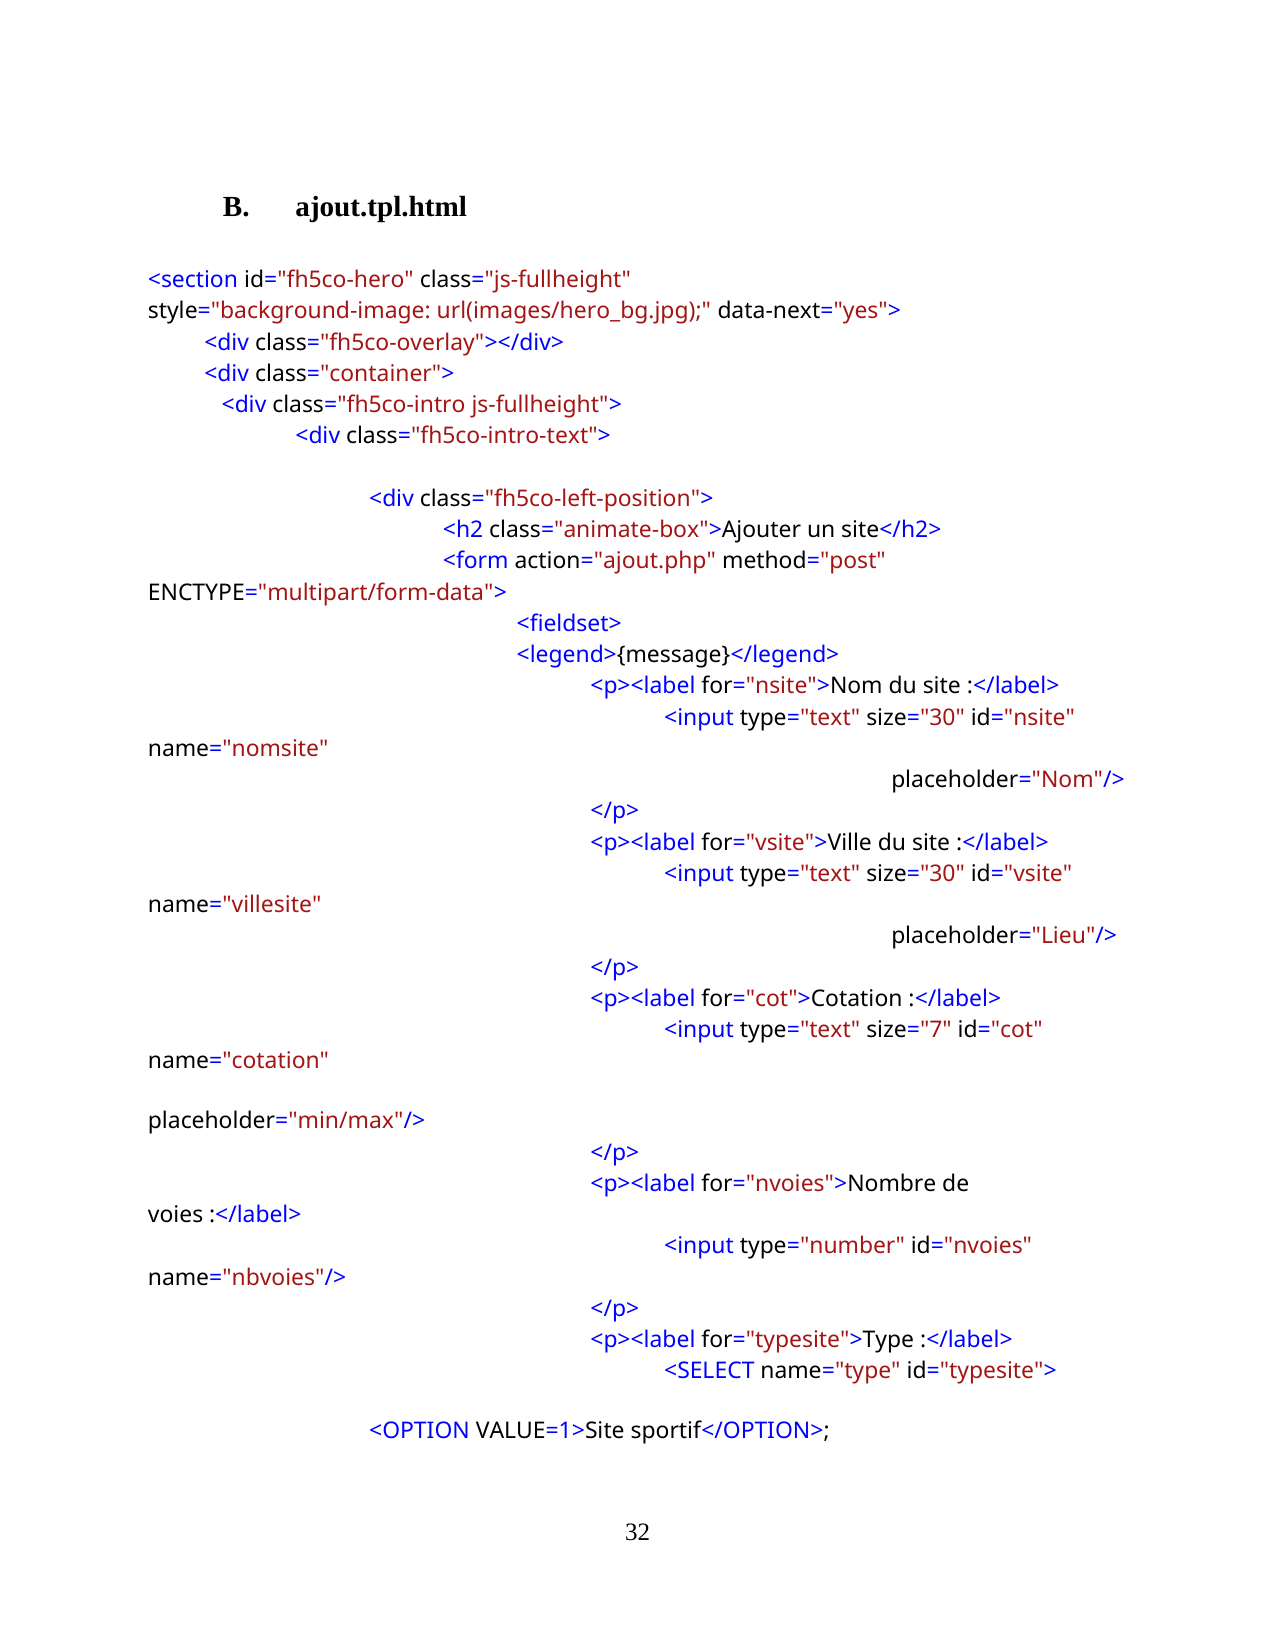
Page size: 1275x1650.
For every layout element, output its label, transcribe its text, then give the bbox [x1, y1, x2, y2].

text placeholder="Nom"/> [148, 763, 1127, 794]
text </p> [148, 950, 1127, 982]
text placeholder="Lieu"/> [148, 919, 1127, 950]
text <p><label for="typesite">Type :</label> [148, 1323, 1127, 1354]
text <input type="text" size="30" id="nsite" name="nomsite" [148, 700, 1127, 763]
text <input type="text" size="30" id="vsite" name="villesite" [148, 857, 1127, 919]
text <input type="number" id="nvoies" name="nbvoies"/> [148, 1229, 1127, 1292]
text <SELECT name="type" id="typesite"> [148, 1354, 1127, 1385]
text <input type="text" size="7" id="cot" name="cotation" [148, 1013, 1127, 1075]
text <h2 class="animate-box">Ajouter un site</h2> [148, 513, 1127, 544]
text <div class="fh5co-intro-text"> [148, 419, 1127, 450]
text <div class="container"> [148, 357, 1127, 388]
text <div class="fh5co-intro js-fullheight"> [148, 388, 1127, 419]
text <div class="fh5co-overlay"></div> [148, 325, 1127, 357]
text <p><label for="nsite">Nom du site :</label> [148, 669, 1127, 700]
text <legend>{message}</legend> [148, 638, 1127, 669]
text <p><label for="nvoies">Nombre de voies :</label> [148, 1167, 1127, 1229]
text placeholder="min/max"/> [148, 1075, 1127, 1135]
text <section id="fh5co-hero" class="js-fullheight" [148, 263, 1127, 294]
text <OPTION VALUE=1>Site sportif</OPTION>; [148, 1385, 1127, 1445]
subtitle ajout.tpl.html [223, 189, 1127, 223]
text style="background-image: url(images/hero_bg.jpg);" data-next="yes"> [148, 294, 1127, 325]
text <p><label for="vsite">Ville du site :</label> [148, 825, 1127, 857]
text <p><label for="cot">Cotation :</label> [148, 982, 1127, 1013]
text </p> [148, 1135, 1127, 1167]
text </p> [148, 794, 1127, 825]
text <fieldset> [148, 607, 1127, 638]
text <div class="fh5co-left-position"> [148, 482, 1127, 513]
text </p> [148, 1292, 1127, 1323]
text <form action="ajout.php" method="post" ENCTYPE="multipart/form-data"> [148, 544, 1127, 607]
